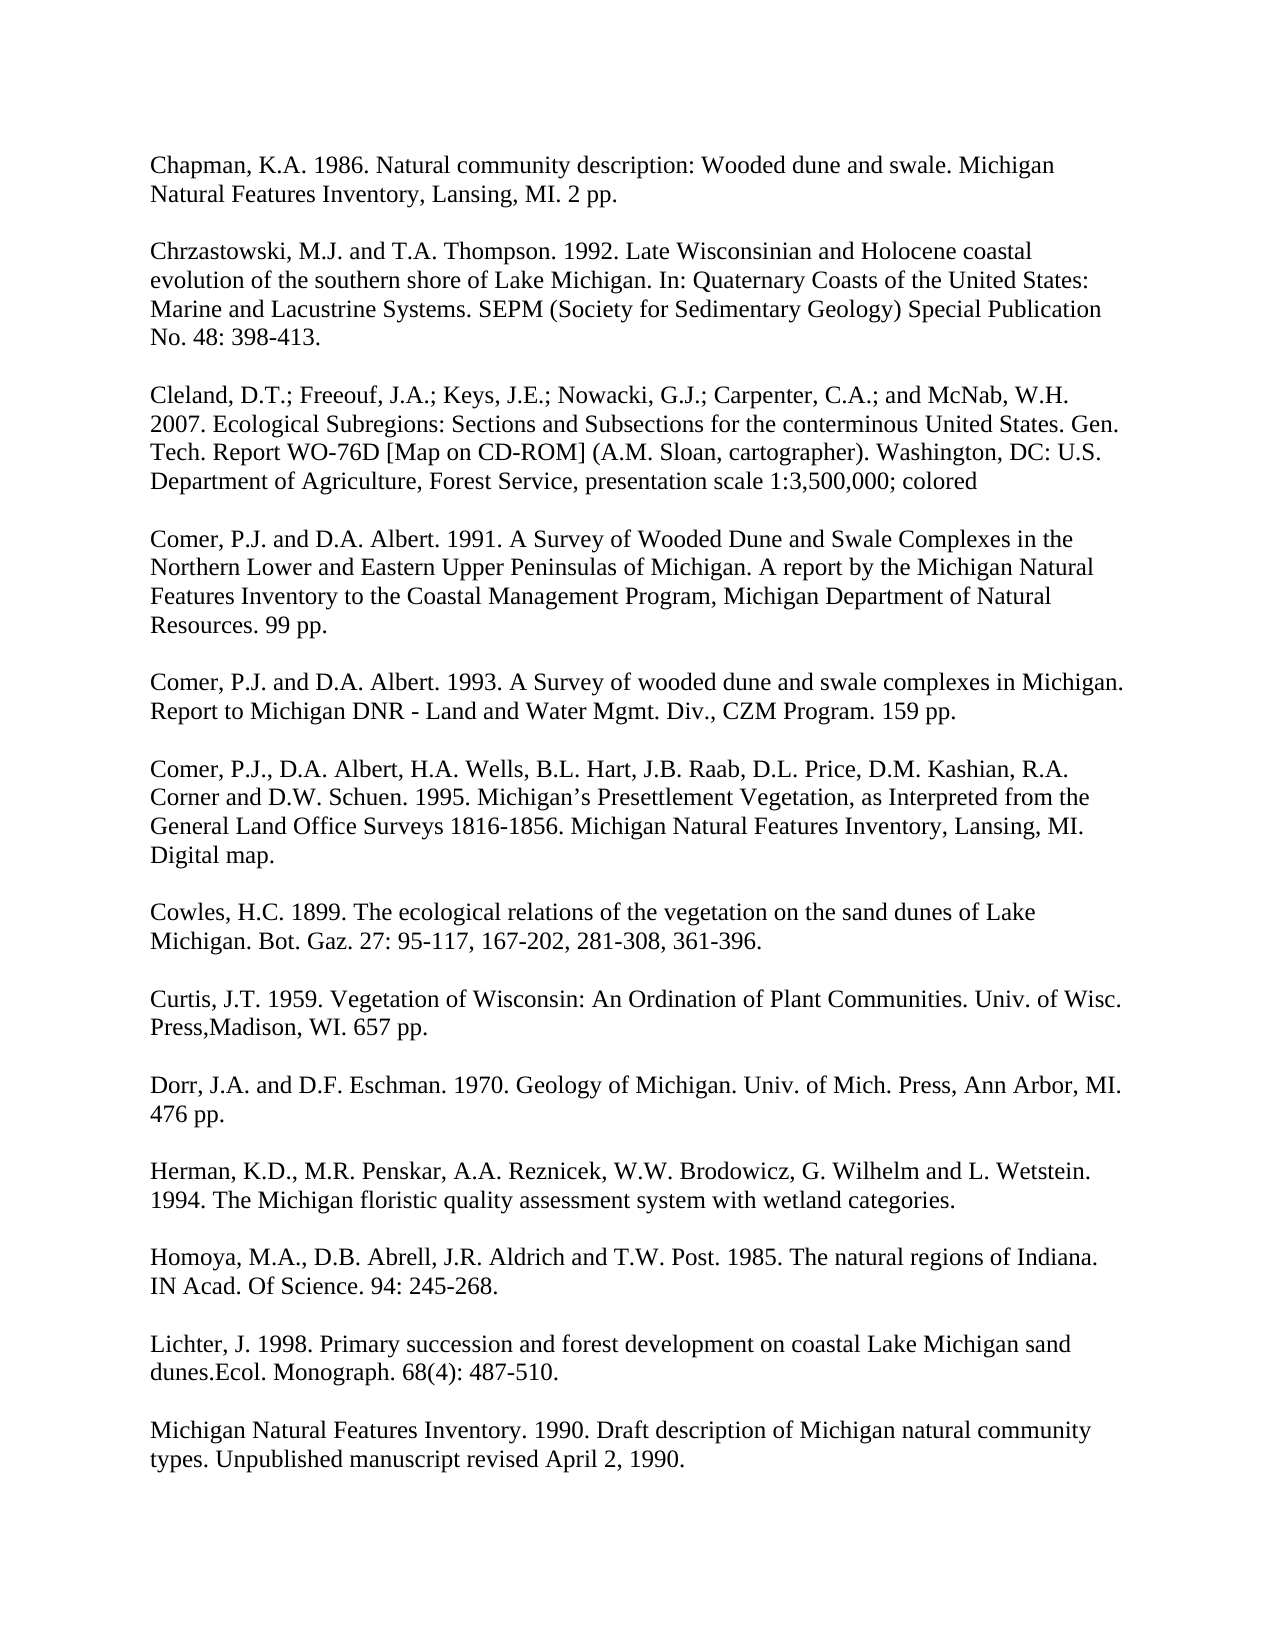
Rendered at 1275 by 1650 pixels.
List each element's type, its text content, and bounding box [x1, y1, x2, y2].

text Chapman, K.A. 1986. Natural community description: Wooded dune and swale. Michigan Natural Features Inventory, Lansing, MI. 2 pp. [150, 150, 1125, 207]
text Cleland, D.T.; Freeouf, J.A.; Keys, J.E.; Nowacki, G.J.; Carpenter, C.A.; and McNab, W.H. 2007. Ecological Subregions: Sections and Subsections for the conterminous United States. Gen. Tech. Report WO-76D [Map on CD-ROM] (A.M. Sloan, cartographer). Washington, DC: U.S. Department of Agriculture, Forest Service, presentation scale 1:3,500,000; colored [150, 380, 1125, 495]
text Cowles, H.C. 1899. The ecological relations of the vegetation on the sand dunes of Lake Michigan. Bot. Gaz. 27: 95-117, 167-202, 281-308, 361-396. [150, 897, 1125, 955]
text Dorr, J.A. and D.F. Eschman. 1970. Geology of Michigan. Univ. of Mich. Press, Ann Arbor, MI. 476 pp. [150, 1070, 1125, 1127]
text Comer, P.J. and D.A. Albert. 1991. A Survey of Wooded Dune and Swale Complexes in the Northern Lower and Eastern Upper Peninsulas of Michigan. A report by the Michigan Natural Features Inventory to the Coastal Management Program, Michigan Department of Natural Resources. 99 pp. [150, 524, 1125, 639]
text Lichter, J. 1998. Primary succession and forest development on coastal Lake Michigan sand dunes.Ecol. Monograph. 68(4): 487-510. [150, 1329, 1125, 1386]
text Comer, P.J. and D.A. Albert. 1993. A Survey of wooded dune and swale complexes in Michigan. Report to Michigan DNR - Land and Water Mgmt. Div., CZM Program. 159 pp. [150, 667, 1125, 725]
text Curtis, J.T. 1959. Vegetation of Wisconsin: An Ordination of Plant Communities. Univ. of Wisc. Press,Madison, WI. 657 pp. [150, 984, 1125, 1041]
text Comer, P.J., D.A. Albert, H.A. Wells, B.L. Hart, J.B. Raab, D.L. Price, D.M. Kashian, R.A. Corner and D.W. Schuen. 1995. Michigan’s Presettlement Vegetation, as Interpreted from the General Land Office Surveys 1816-1856. Michigan Natural Features Inventory, Lansing, MI. Digital map. [150, 754, 1125, 869]
text Homoya, M.A., D.B. Abrell, J.R. Aldrich and T.W. Post. 1985. The natural regions of Indiana. IN Acad. Of Science. 94: 245-268. [150, 1242, 1125, 1300]
text Chrzastowski, M.J. and T.A. Thompson. 1992. Late Wisconsinian and Holocene coastal evolution of the southern shore of Lake Michigan. In: Quaternary Coasts of the United States: Marine and Lacustrine Systems. SEPM (Society for Sedimentary Geology) Special Publication No. 48: 398-413. [150, 236, 1125, 351]
text Herman, K.D., M.R. Penskar, A.A. Reznicek, W.W. Brodowicz, G. Wilhelm and L. Wetstein. 1994. The Michigan floristic quality assessment system with wetland categories. [150, 1156, 1125, 1214]
text Michigan Natural Features Inventory. 1990. Draft description of Michigan natural community types. Unpublished manuscript revised April 2, 1990. [150, 1415, 1125, 1472]
